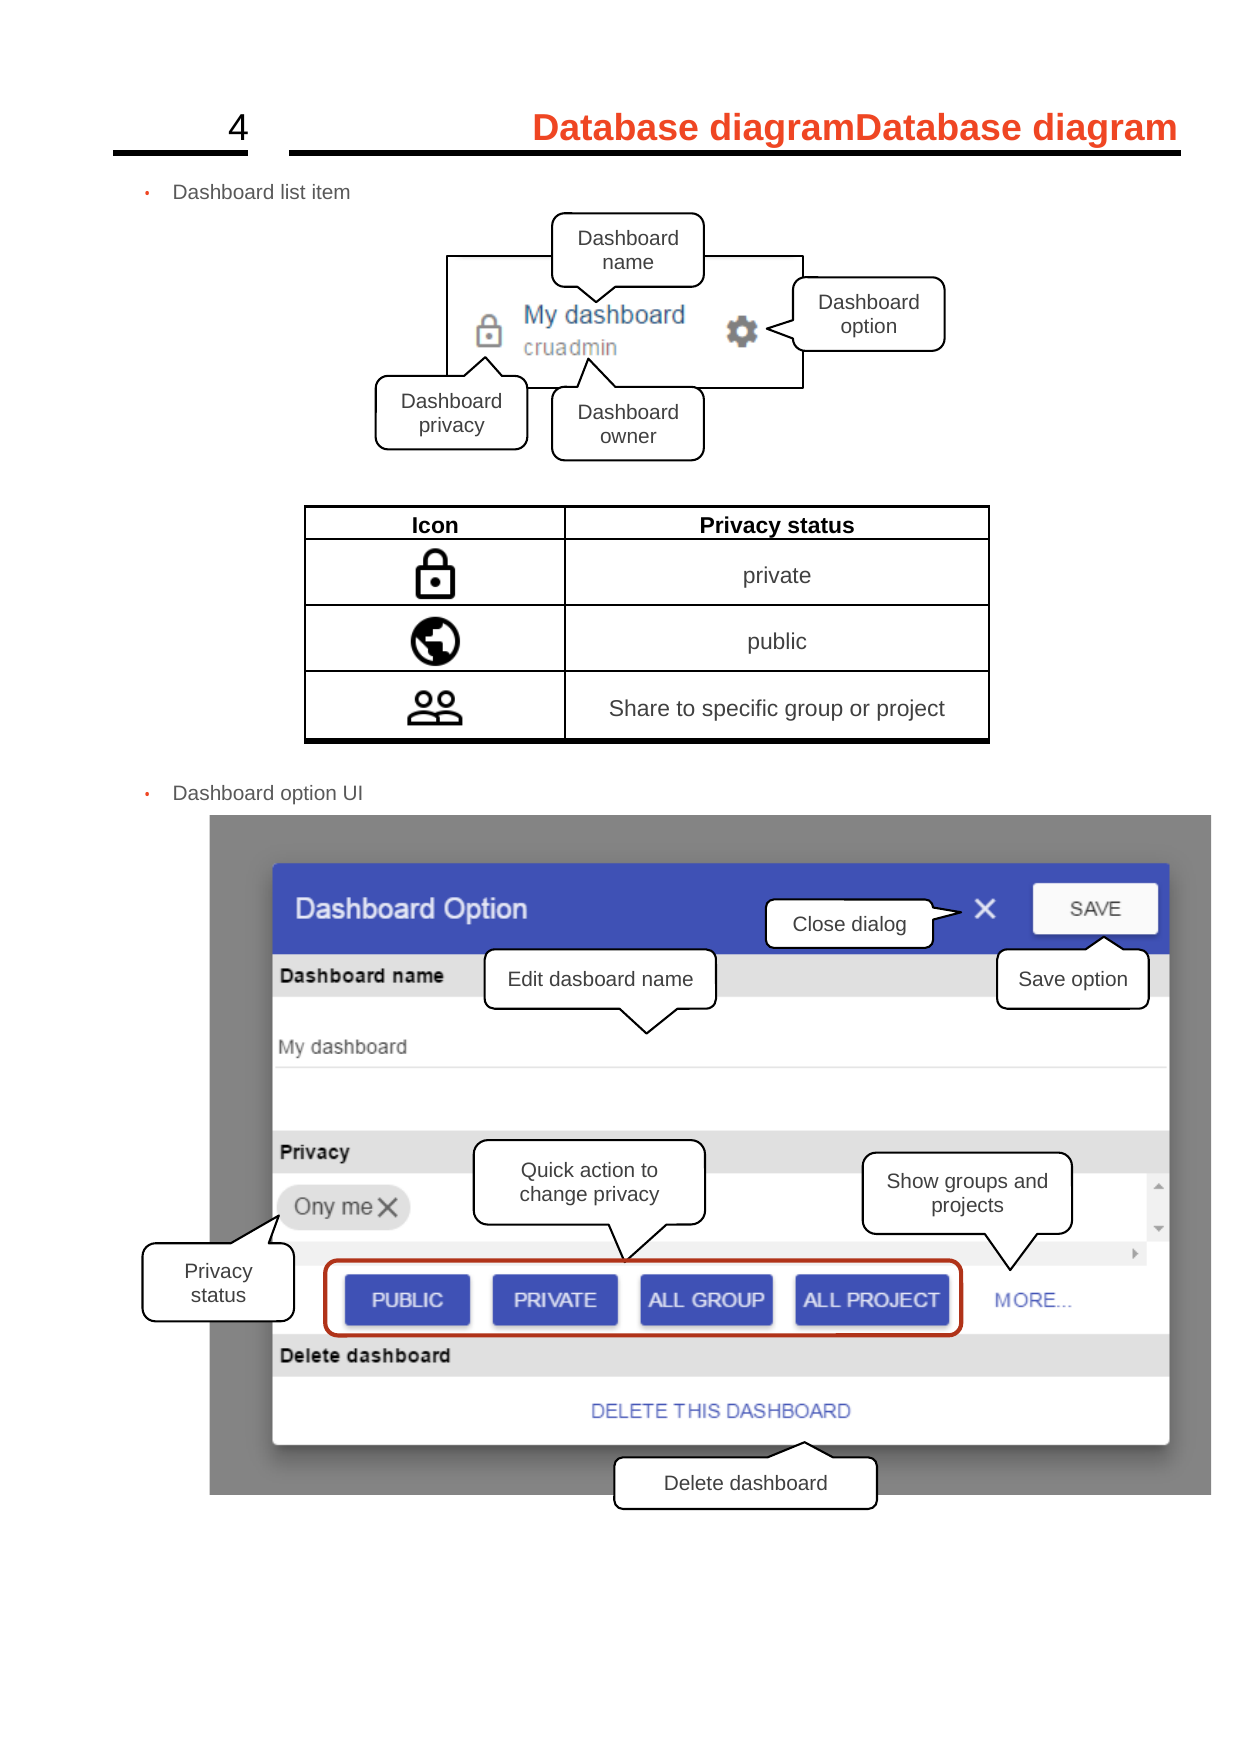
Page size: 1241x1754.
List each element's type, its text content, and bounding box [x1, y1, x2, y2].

picture [448, 257, 802, 387]
table_cell public [566, 606, 988, 670]
picture [406, 546, 465, 604]
table_cell private [566, 540, 988, 604]
picture [406, 612, 465, 671]
table_cell [306, 672, 564, 738]
picture [405, 678, 465, 738]
table_cell [306, 606, 564, 670]
picture [209, 815, 1212, 1495]
table_cell [306, 540, 564, 604]
list Dashboard option UI [142, 781, 1181, 806]
table_header Icon [306, 508, 564, 538]
list Dashboard list item [142, 179, 1181, 204]
table_cell Share to specific group or project [566, 672, 988, 738]
table_header Privacy status [566, 508, 988, 538]
